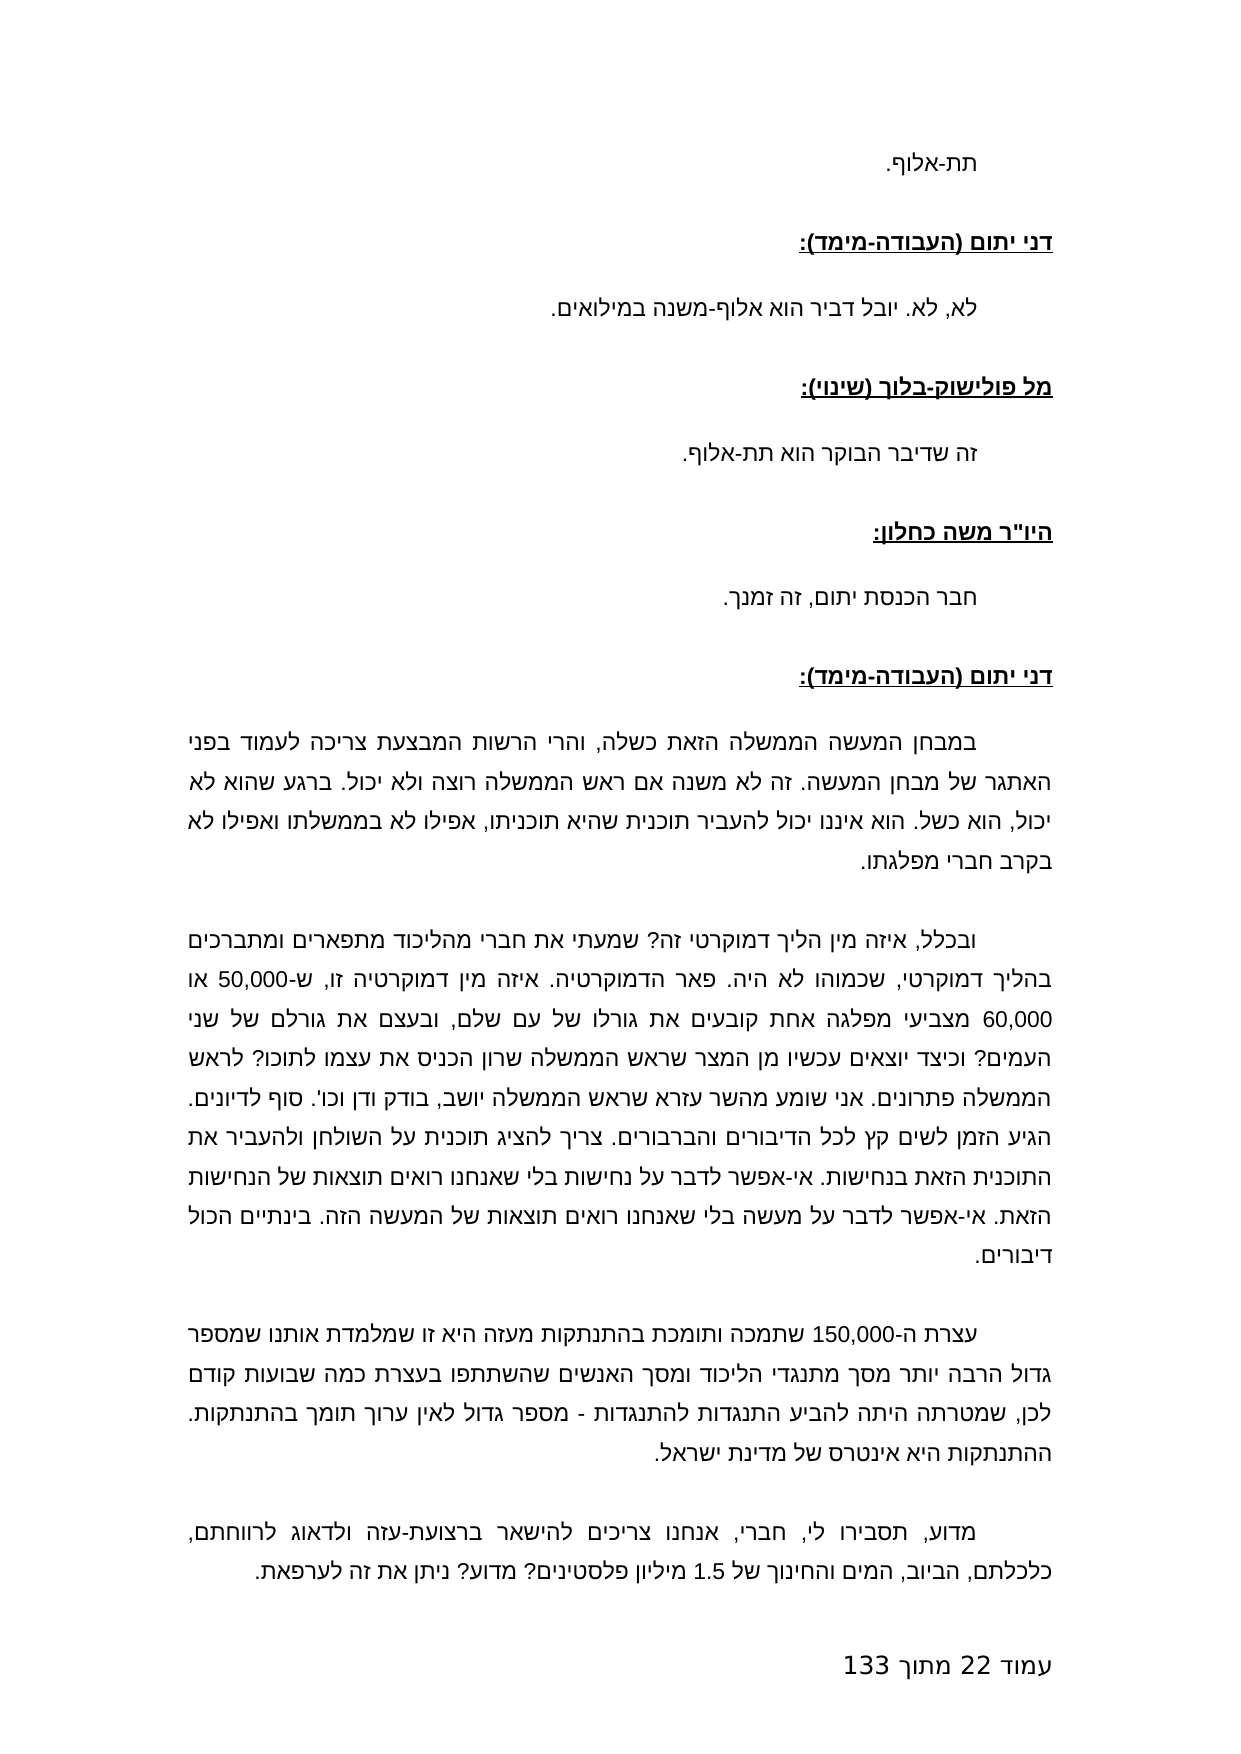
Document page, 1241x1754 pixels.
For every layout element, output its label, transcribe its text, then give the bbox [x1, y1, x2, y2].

text מל פולישוק-בלוך (שינוי): [187, 374, 1053, 400]
text עצרת ה-150,000 שתמכה ותומכת בהתנתקות מעזה היא זו שמלמדת אותנו שמספר גדול הרבה יותר מסך מתנגדי הליכוד ומסך האנשים שהשתתפו בעצרת כמה שבועות קודם לכן, שמטרתה היתה להביע התנגדות להתנגדות - מספר גדול לאין ערוך תומך בהתנתקות. ההתנתקות היא אינטרס של מדינת ישראל. [187, 1321, 1053, 1466]
text היו"ר משה כחלון: [187, 518, 1053, 545]
text ובכלל, איזה מין הליך דמוקרטי זה? שמעתי את חברי מהליכוד מתפארים ומתברכים בהליך דמוקרטי, שכמוהו לא היה. פאר הדמוקרטיה. איזה מין דמוקרטיה זו, ש-50,000 או 60,000 מצביעי מפלגה אחת קובעים את גורלו של עם שלם, ובעצם את גורלם של שני העמים? וכיצד יוצאים עכשיו מן המצר שראש הממשלה שרון הכניס את עצמו לתוכו? לראש הממשלה פתרונים. אני שומע מהשר עזרא שראש הממשלה יושב, בודק ודן וכו'. סוף לדיונים. הגיע הזמן לשים קץ לכל הדיבורים והברבורים. צריך להציג תוכנית על השולחן ולהעביר את התוכנית הזאת בנחישות. אי-אפשר לדבר על נחישות בלי שאנחנו רואים תוצאות של הנחישות הזאת. אי-אפשר לדבר על מעשה בלי שאנחנו רואים תוצאות של המעשה הזה. בינתיים הכול דיבורים. [187, 927, 1053, 1269]
text דני יתום (העבודה-מימד): [187, 229, 1053, 255]
text במבחן המעשה הממשלה הזאת כשלה, והרי הרשות המבצעת צריכה לעמוד בפני האתגר של מבחן המעשה. זה לא משנה אם ראש הממשלה רוצה ולא יכול. ברגע שהוא לא יכול, הוא כשל. הוא איננו יכול להעביר תוכנית שהיא תוכניתו, אפילו לא בממשלתו ואפילו לא בקרב חברי מפלגתו. [187, 729, 1053, 874]
text מדוע, תסבירו לי, חברי, אנחנו צריכים להישאר ברצועת-עזה ולדאוג לרווחתם, כלכלתם, הביוב, המים והחינוך של 1.5 מיליון פלסטינים? מדוע? ניתן את זה לערפאת. [187, 1519, 1053, 1584]
text תת-אלוף. [187, 150, 1053, 176]
text חבר הכנסת יתום, זה זמנך. [187, 584, 1053, 611]
text דני יתום (העבודה-מימד): [187, 663, 1053, 690]
text זה שדיבר הבוקר הוא תת-אלוף. [187, 439, 1053, 466]
text לא, לא. יובל דביר הוא אלוף-משנה במילואים. [187, 295, 1053, 321]
